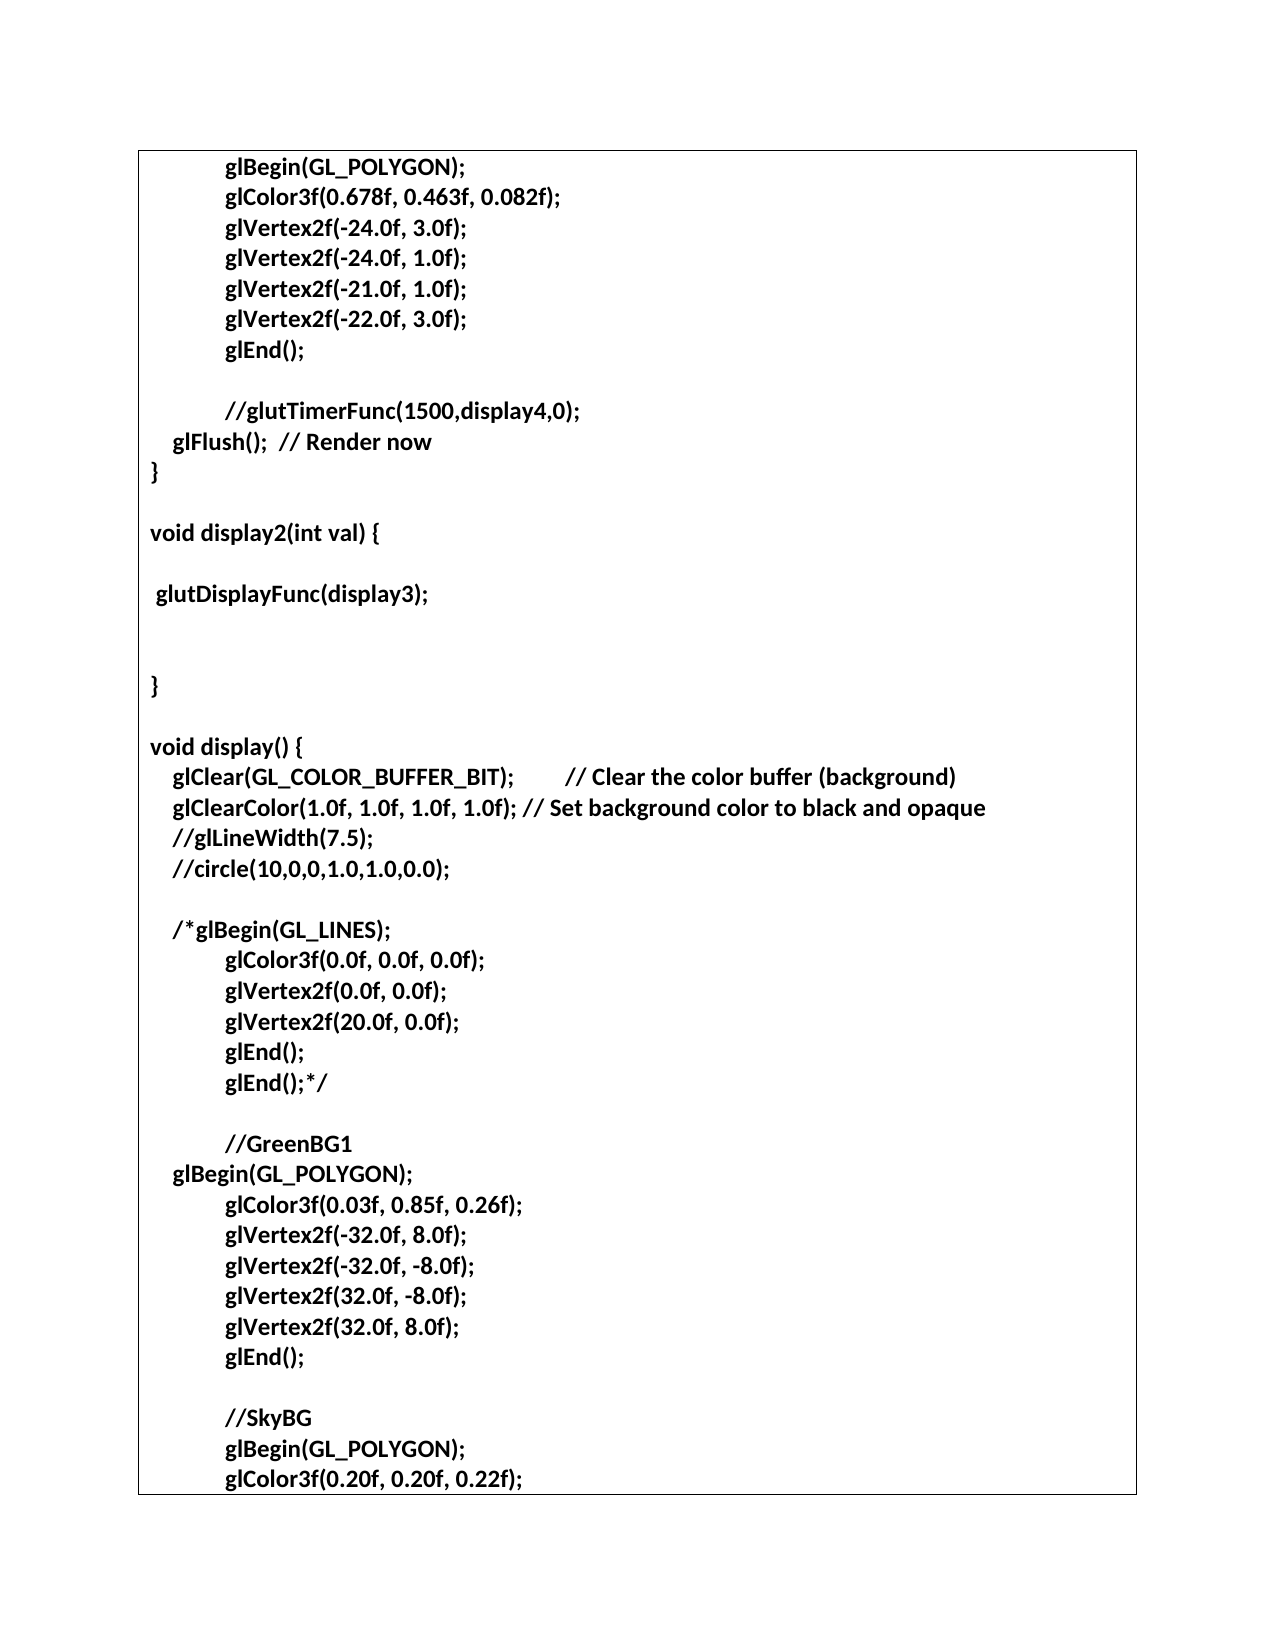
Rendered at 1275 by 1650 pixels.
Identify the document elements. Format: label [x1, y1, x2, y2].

table_cell [139, 151, 1136, 1494]
